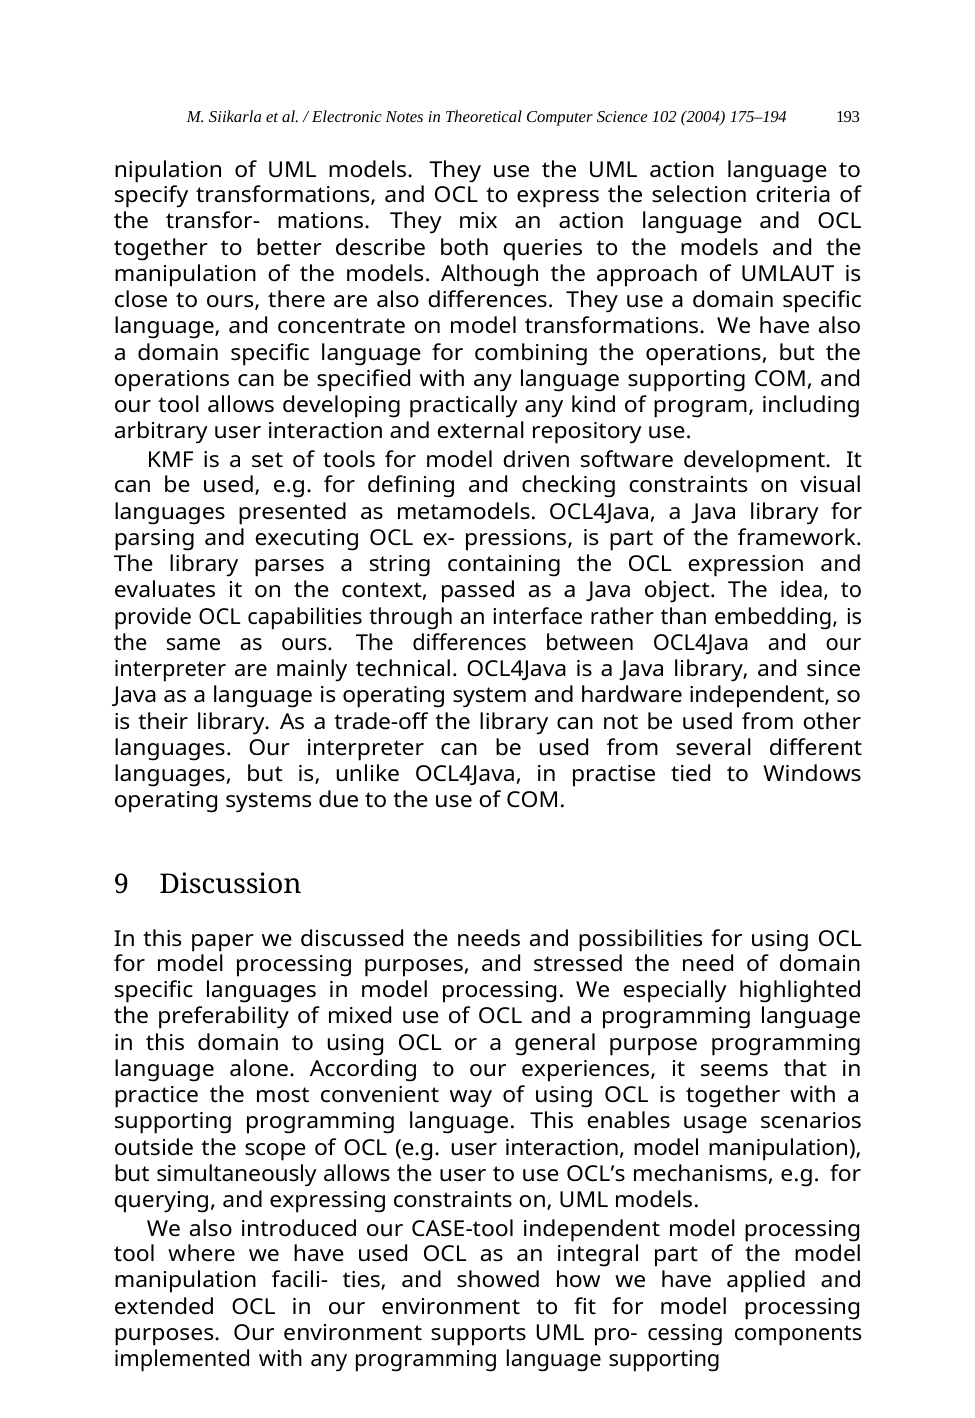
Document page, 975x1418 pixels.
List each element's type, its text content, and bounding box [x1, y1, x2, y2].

text In this paper we discussed the needs and possibilities for using OCL for model processing purposes, and stressed the need of domain specific languages in model processing. We especially highlighted the preferability of mixed use of OCL and a programming language in this domain to using OCL or a general purpose programming language alone. According to our experiences, it seems that in practice the most convenient way of using OCL is together with a supporting programming language. This enables usage scenarios outside the scope of OCL (e.g. user interaction, model manipulation), but simultaneously allows the user to use OCL’s mechanisms, e.g. for querying, and expressing constraints on, UML models. [113, 925, 862, 1214]
text KMF is a set of tools for model driven software development. It can be used, e.g. for defining and checking constraints on visual languages presented as metamodels. OCL4Java, a Java library for parsing and executing OCL ex- pressions, is part of the framework. The library parses a string containing the OCL expression and evaluates it on the context, passed as a Java object. The idea, to provide OCL capabilities through an interface rather than embedding, is the same as ours. The differences between OCL4Java and our interpreter are mainly technical. OCL4Java is a Java library, and since Java as a language is operating system and hardware independent, so is their library. As a trade-off the library can not be used from other languages. Our interpreter can be used from several different languages, but is, unlike OCL4Java, in practise tied to Windows operating systems due to the use of COM. [113, 447, 862, 814]
text nipulation of UML models. They use the UML action language to specify transformations, and OCL to express the selection criteria of the transfor- mations. They mix an action language and OCL together to better describe both queries to the models and the manipulation of the models. Although the approach of UMLAUT is close to ours, there are also differences. They use a domain specific language, and concentrate on model transformations. We have also a domain specific language for combining the operations, but the operations can be specified with any language supporting COM, and our tool allows developing practically any kind of program, including arbitrary user interaction and external repository use. [113, 156, 862, 445]
subtitle Discussion [113, 864, 873, 901]
text We also introduced our CASE-tool independent model processing tool where we have used OCL as an integral part of the model manipulation facili- ties, and showed how we have applied and extended OCL in our environment to fit for model processing purposes. Our environment supports UML pro- cessing components implemented with any programming language supporting [113, 1216, 862, 1373]
